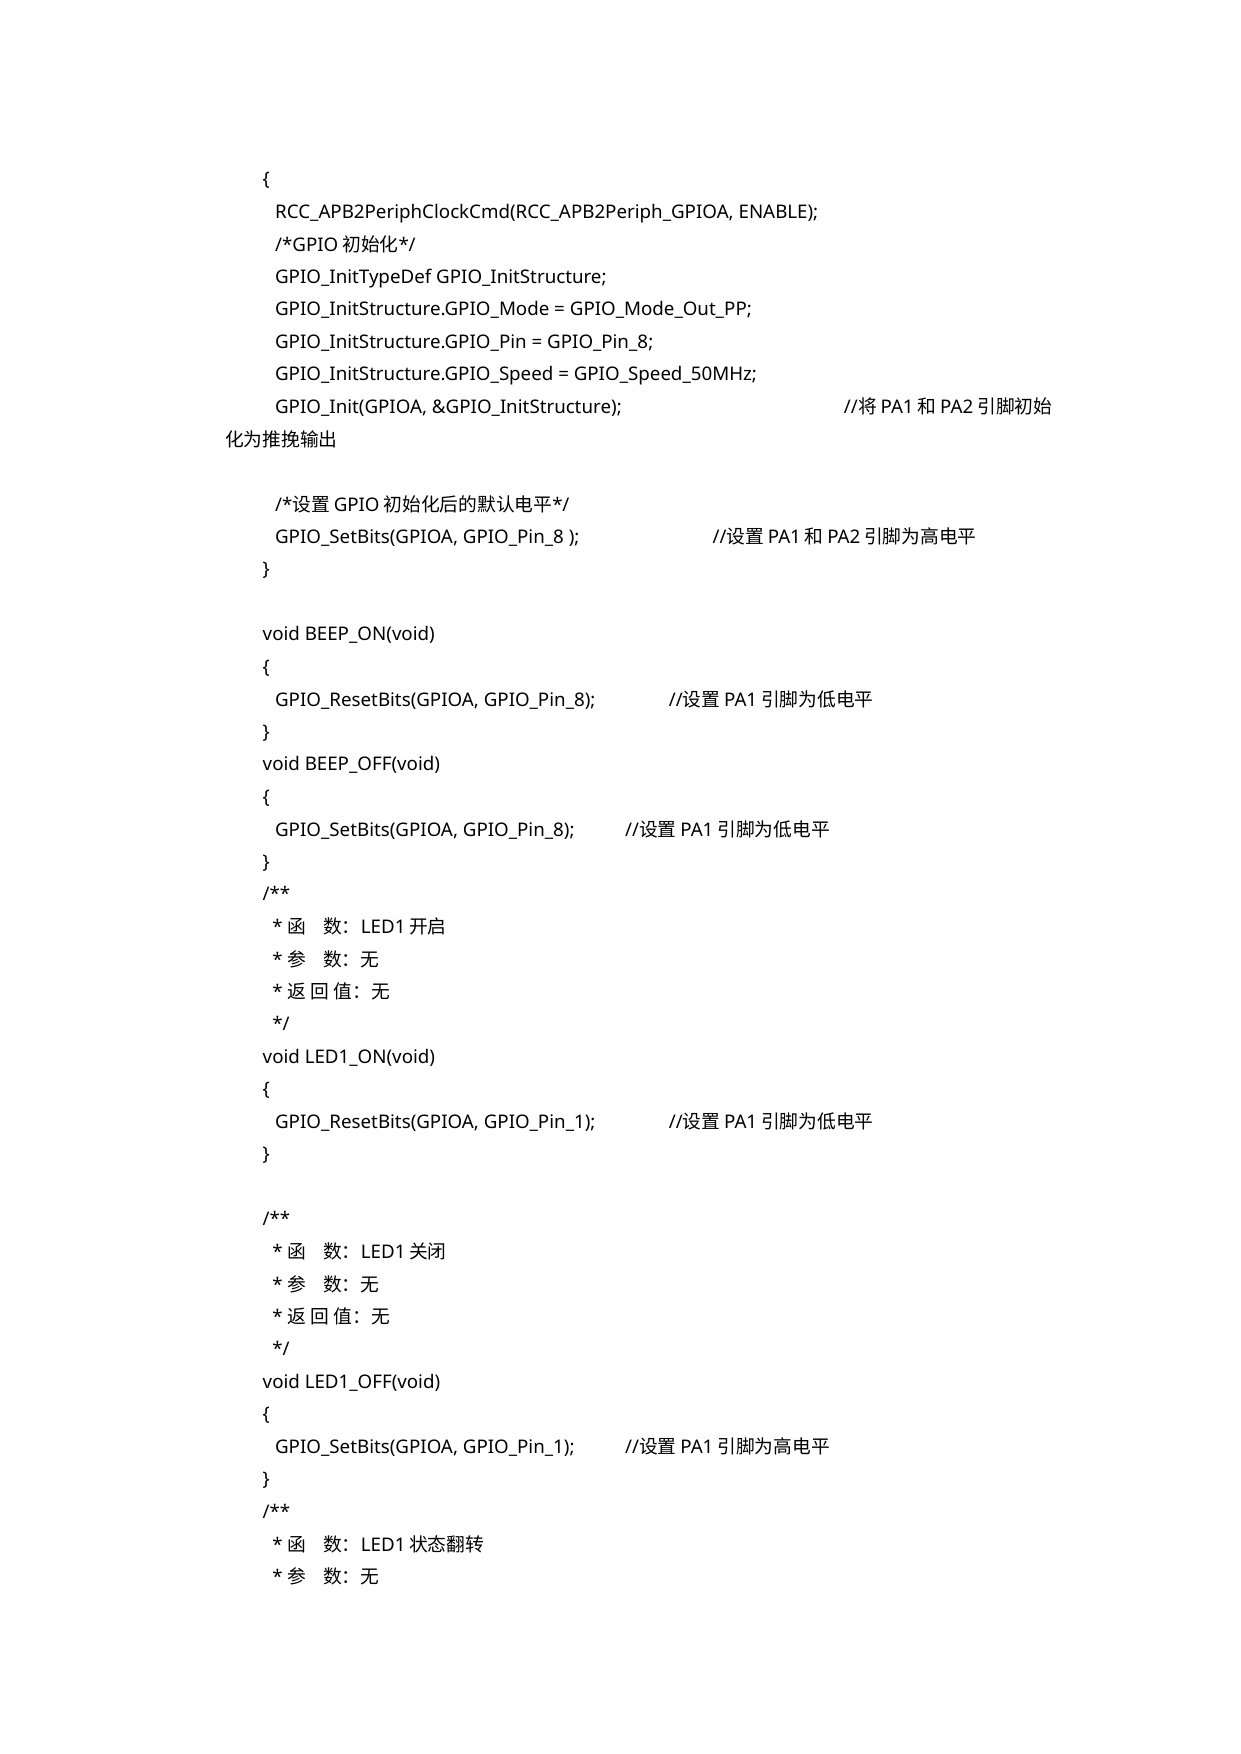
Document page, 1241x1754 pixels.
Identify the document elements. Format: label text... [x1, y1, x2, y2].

list * 返 回 值：无 [225, 1299, 1053, 1332]
list /** [225, 1494, 1053, 1527]
list { [225, 162, 1053, 194]
list { [225, 1072, 1053, 1104]
list } [225, 1462, 1053, 1494]
list GPIO_Init(GPIOA, &GPIO_InitStructure); //将PA1和PA2引脚初始化为推挽输出 [225, 389, 1053, 454]
list */ [225, 1332, 1053, 1364]
list * 参 数：无 [225, 942, 1053, 974]
list */ [225, 1007, 1053, 1039]
list * 参 数：无 [225, 1559, 1053, 1592]
list /** [225, 1202, 1053, 1234]
list void BEEP_OFF(void) [225, 747, 1053, 779]
list } [225, 714, 1053, 747]
list GPIO_ResetBits(GPIOA, GPIO_Pin_1); //设置PA1引脚为低电平 [225, 1104, 1053, 1137]
list GPIO_InitTypeDef GPIO_InitStructure; [225, 259, 1053, 292]
list GPIO_InitStructure.GPIO_Speed = GPIO_Speed_50MHz; [225, 357, 1053, 389]
list /*设置GPIO初始化后的默认电平*/ [225, 487, 1053, 519]
list GPIO_SetBits(GPIOA, GPIO_Pin_8 ); //设置PA1和PA2引脚为高电平 [225, 519, 1053, 552]
list { [225, 779, 1053, 812]
list GPIO_ResetBits(GPIOA, GPIO_Pin_8); //设置PA1引脚为低电平 [225, 682, 1053, 714]
list void LED1_ON(void) [225, 1039, 1053, 1072]
list } [225, 844, 1053, 877]
list * 返 回 值：无 [225, 974, 1053, 1007]
list void LED1_OFF(void) [225, 1364, 1053, 1397]
list GPIO_InitStructure.GPIO_Mode = GPIO_Mode_Out_PP; [225, 292, 1053, 324]
list RCC_APB2PeriphClockCmd(RCC_APB2Periph_GPIOA, ENABLE); [225, 194, 1053, 227]
list { [225, 649, 1053, 682]
list { [225, 1397, 1053, 1429]
list GPIO_InitStructure.GPIO_Pin = GPIO_Pin_8; [225, 324, 1053, 357]
list /*GPIO初始化*/ [225, 227, 1053, 259]
list GPIO_SetBits(GPIOA, GPIO_Pin_8); //设置PA1引脚为低电平 [225, 812, 1053, 844]
list * 参 数：无 [225, 1267, 1053, 1299]
list * 函 数：LED1关闭 [225, 1234, 1053, 1267]
list } [225, 552, 1053, 584]
list * 函 数：LED1状态翻转 [225, 1527, 1053, 1559]
list /** [225, 877, 1053, 909]
list * 函 数：LED1开启 [225, 909, 1053, 942]
list void BEEP_ON(void) [225, 617, 1053, 649]
list } [225, 1137, 1053, 1169]
list GPIO_SetBits(GPIOA, GPIO_Pin_1); //设置PA1引脚为高电平 [225, 1429, 1053, 1462]
